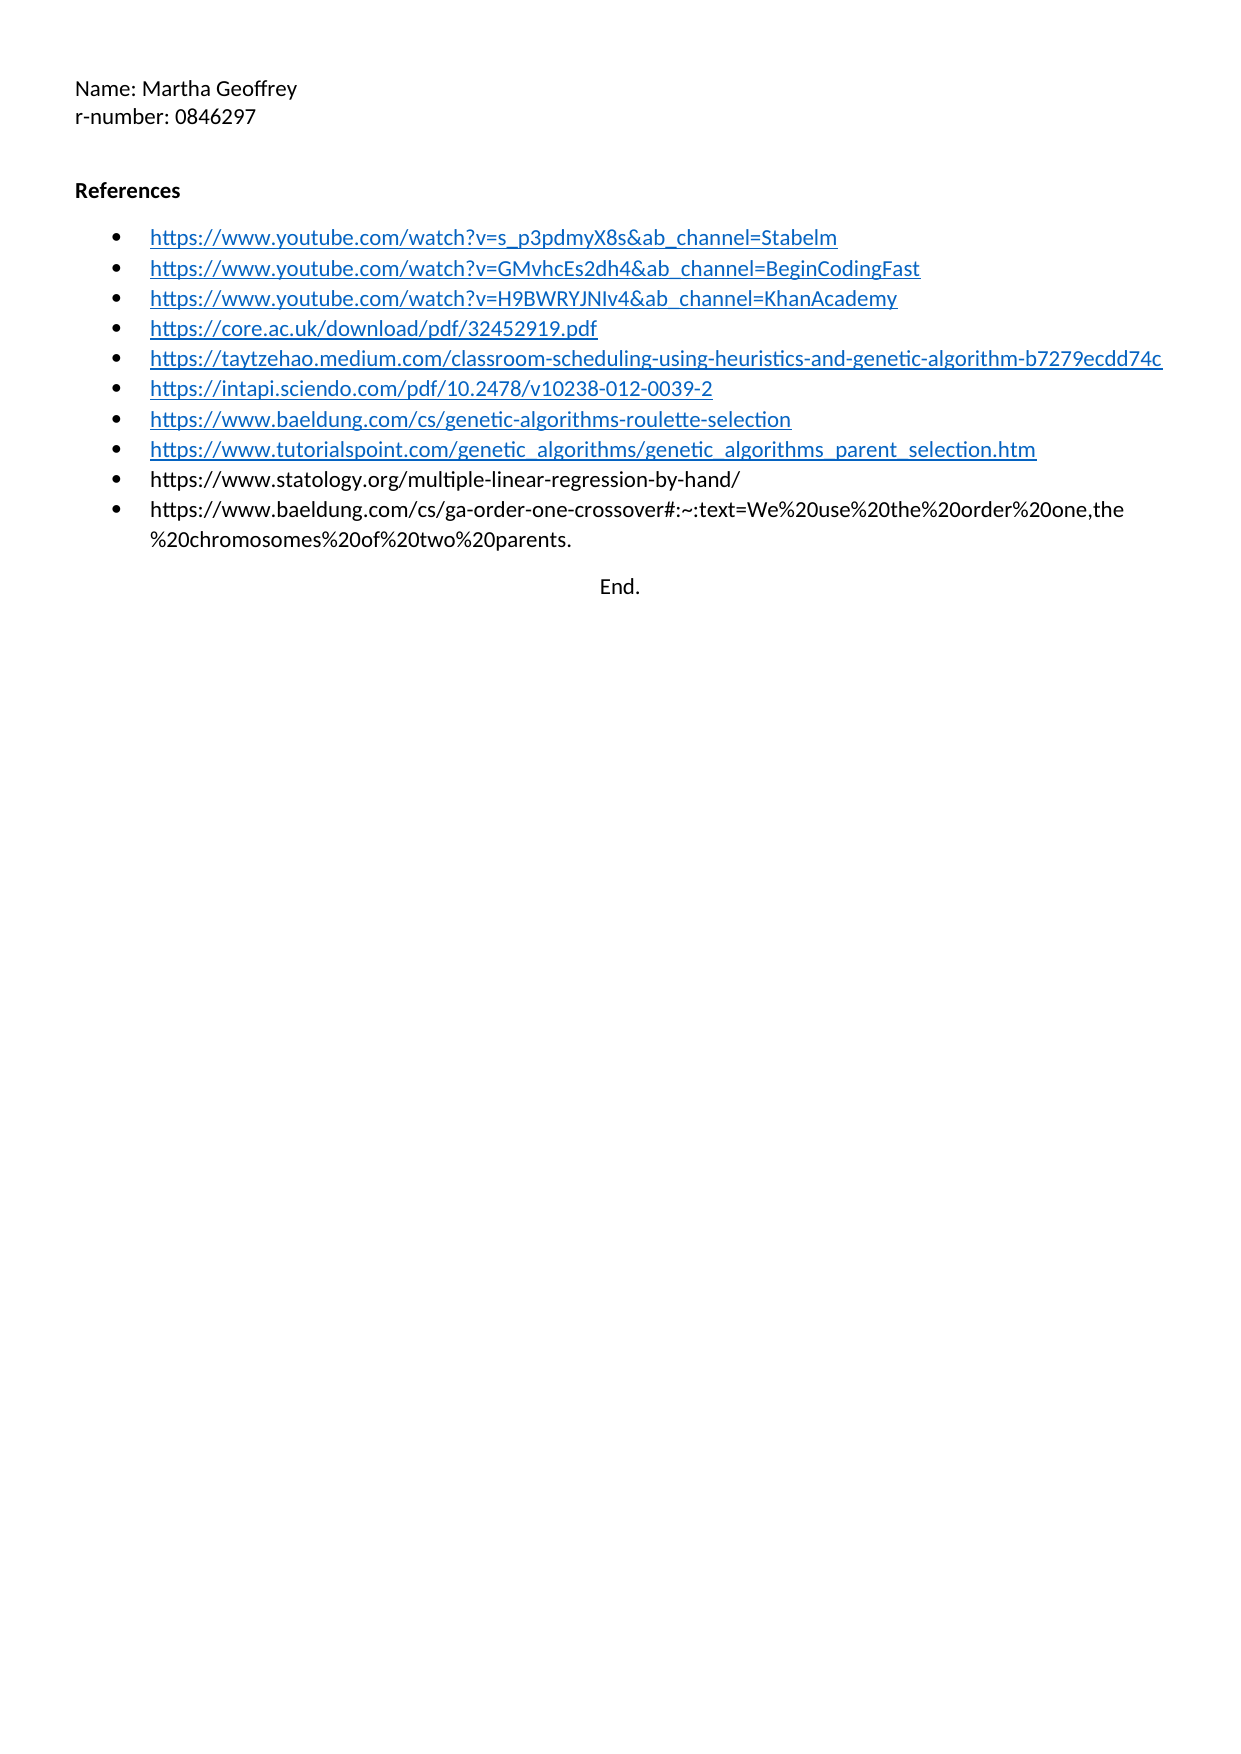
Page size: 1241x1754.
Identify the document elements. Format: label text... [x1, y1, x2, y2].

list https://www.youtube.com/watch?v=H9BWRYJNIv4&ab_channel=KhanAcademy [112, 284, 1165, 312]
list https://www.baeldung.com/cs/genetic-algorithms-roulette-selection [112, 405, 1165, 433]
text References [75, 177, 1165, 205]
list https://www.baeldung.com/cs/ga-order-one-crossover#:~:text=We%20use%20the%20order%20one,the%20chromosomes%20of%20two%20parents. [112, 495, 1165, 554]
list https://www.statology.org/multiple-linear-regression-by-hand/ [112, 465, 1165, 493]
text End. [75, 572, 1165, 601]
list https://intapi.sciendo.com/pdf/10.2478/v10238-012-0039-2 [112, 374, 1165, 403]
list https://taytzehao.medium.com/classroom-scheduling-using-heuristics-and-genetic-algorithm-b7279ecdd74c [112, 344, 1165, 372]
list https://www.tutorialspoint.com/genetic_algorithms/genetic_algorithms_parent_selection.htm [112, 435, 1165, 463]
list https://www.youtube.com/watch?v=s_p3pdmyX8s&ab_channel=Stabelm [112, 223, 1165, 252]
list https://www.youtube.com/watch?v=GMvhcEs2dh4&ab_channel=BeginCodingFast [112, 254, 1165, 282]
list https://core.ac.uk/download/pdf/32452919.pdf [112, 314, 1165, 342]
